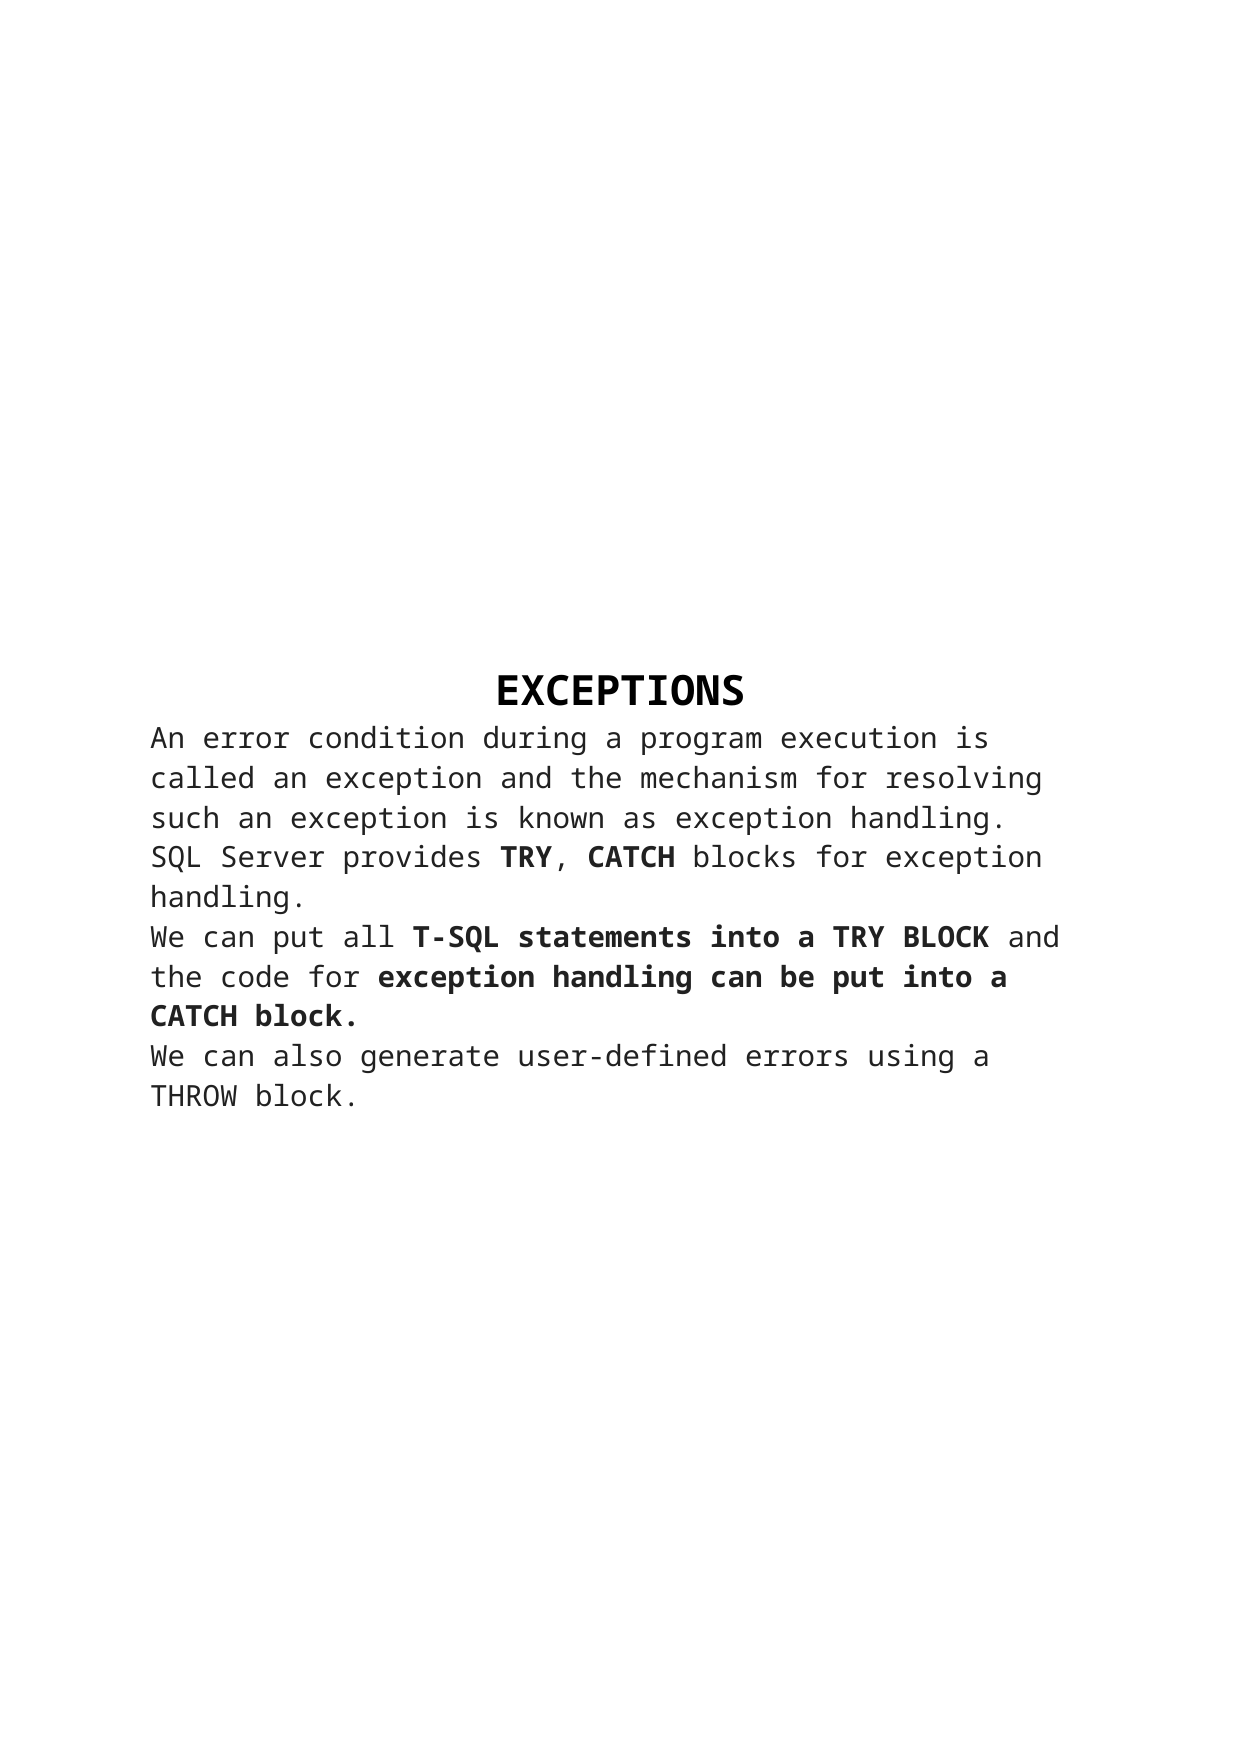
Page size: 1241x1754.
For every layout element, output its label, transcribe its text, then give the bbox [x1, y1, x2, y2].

text An error condition during a program execution is called an exception and the mechanism for resolving such an exception is known as exception handling. [150, 718, 1090, 837]
text We can also generate user-defined errors using a THROW block. [360, 1035, 1090, 1114]
text SQL Server provides TRY, CATCH blocks for exception handling. [307, 837, 1090, 916]
text EXCEPTIONS [150, 661, 1090, 718]
text We can put all T-SQL statements into a TRY BLOCK and the code for exception handling can be put into a CATCH block. [360, 916, 1090, 1035]
